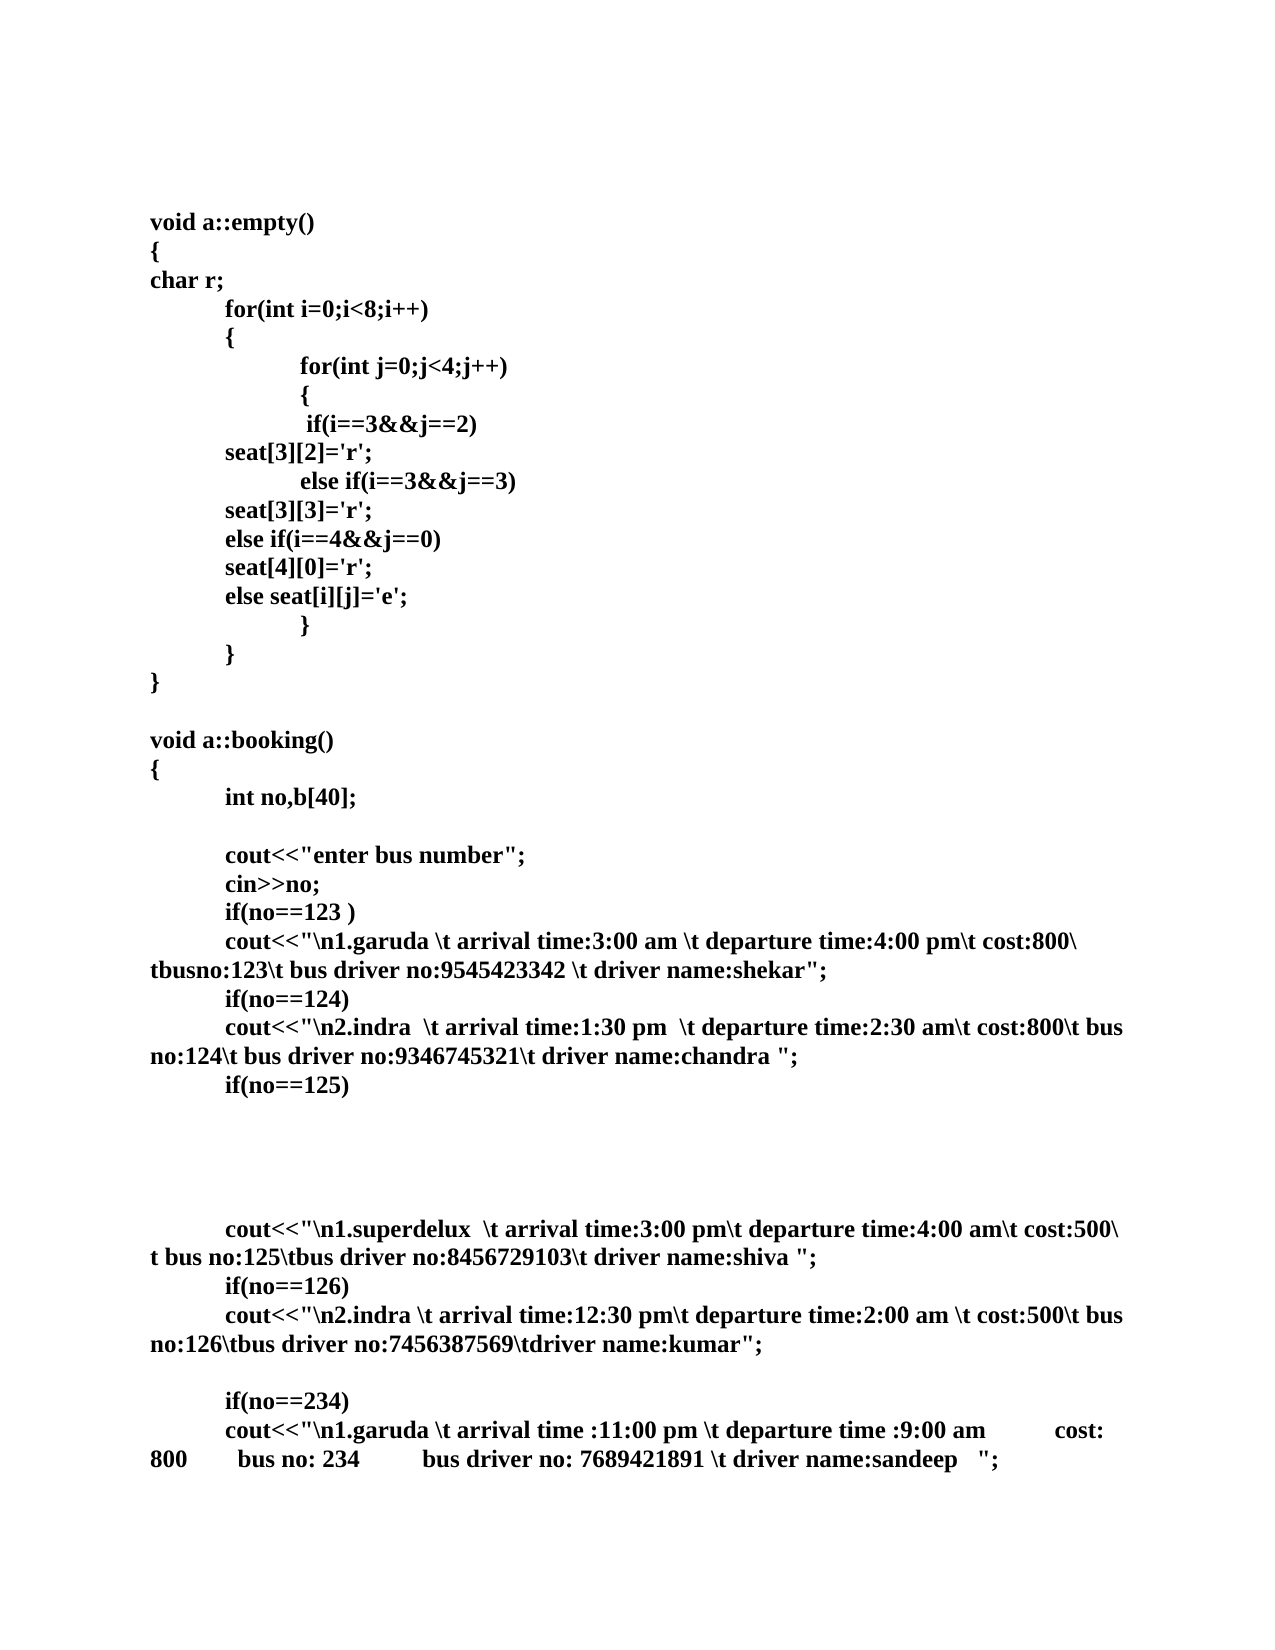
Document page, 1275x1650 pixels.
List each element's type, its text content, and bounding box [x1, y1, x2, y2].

text } [150, 639, 1125, 667]
text cout<<"\n1.superdelux \t arrival time:3:00 pm\t departure time:4:00 am\t cost:500\t bus no:125\tbus driver no:8456729103\t driver name:shiva "; [150, 1214, 1125, 1271]
text cout<<"\n1.garuda \t arrival time :11:00 pm \t departure time :9:00 am cost: 800 bus no: 234 bus driver no: 7689421891 \t driver name:sandeep "; [150, 1415, 1125, 1472]
text void a::booking() [150, 725, 1125, 754]
text { [150, 380, 1125, 409]
text seat[3][2]='r'; [150, 437, 1125, 466]
text if(no==234) [150, 1386, 1125, 1415]
text char r; [150, 265, 1125, 294]
text if(no==126) [150, 1271, 1125, 1300]
text cout<<"enter bus number"; [150, 840, 1125, 869]
text else seat[i][j]='e'; [150, 581, 1125, 610]
text seat[4][0]='r'; [150, 552, 1125, 581]
text } [150, 667, 1125, 696]
text for(int j=0;j<4;j++) [150, 351, 1125, 380]
text } [150, 610, 1125, 639]
text cout<<"\n2.indra \t arrival time:12:30 pm\t departure time:2:00 am \t cost:500\t bus no:126\tbus driver no:7456387569\tdriver name:kumar"; [150, 1300, 1125, 1357]
text cout<<"\n1.garuda \t arrival time:3:00 am \t departure time:4:00 pm\t cost:800\tbusno:123\t bus driver no:9545423342 \t driver name:shekar"; [150, 926, 1125, 984]
text if(no==124) [150, 984, 1125, 1012]
text cout<<"\n2.indra \t arrival time:1:30 pm \t departure time:2:30 am\t cost:800\t bus no:124\t bus driver no:9346745321\t driver name:chandra "; [150, 1012, 1125, 1070]
text void a::empty() [150, 207, 1125, 236]
text { [150, 322, 1125, 351]
text cin>>no; [150, 869, 1125, 897]
text for(int i=0;i<8;i++) [150, 294, 1125, 322]
text int no,b[40]; [150, 782, 1125, 811]
text { [150, 236, 1125, 265]
text { [150, 754, 1125, 782]
text if(i==3&&j==2) [150, 409, 1125, 437]
text else if(i==3&&j==3) [150, 466, 1125, 495]
text if(no==125) [150, 1070, 1125, 1099]
text else if(i==4&&j==0) [150, 524, 1125, 552]
text if(no==123 ) [150, 897, 1125, 926]
text seat[3][3]='r'; [150, 495, 1125, 524]
